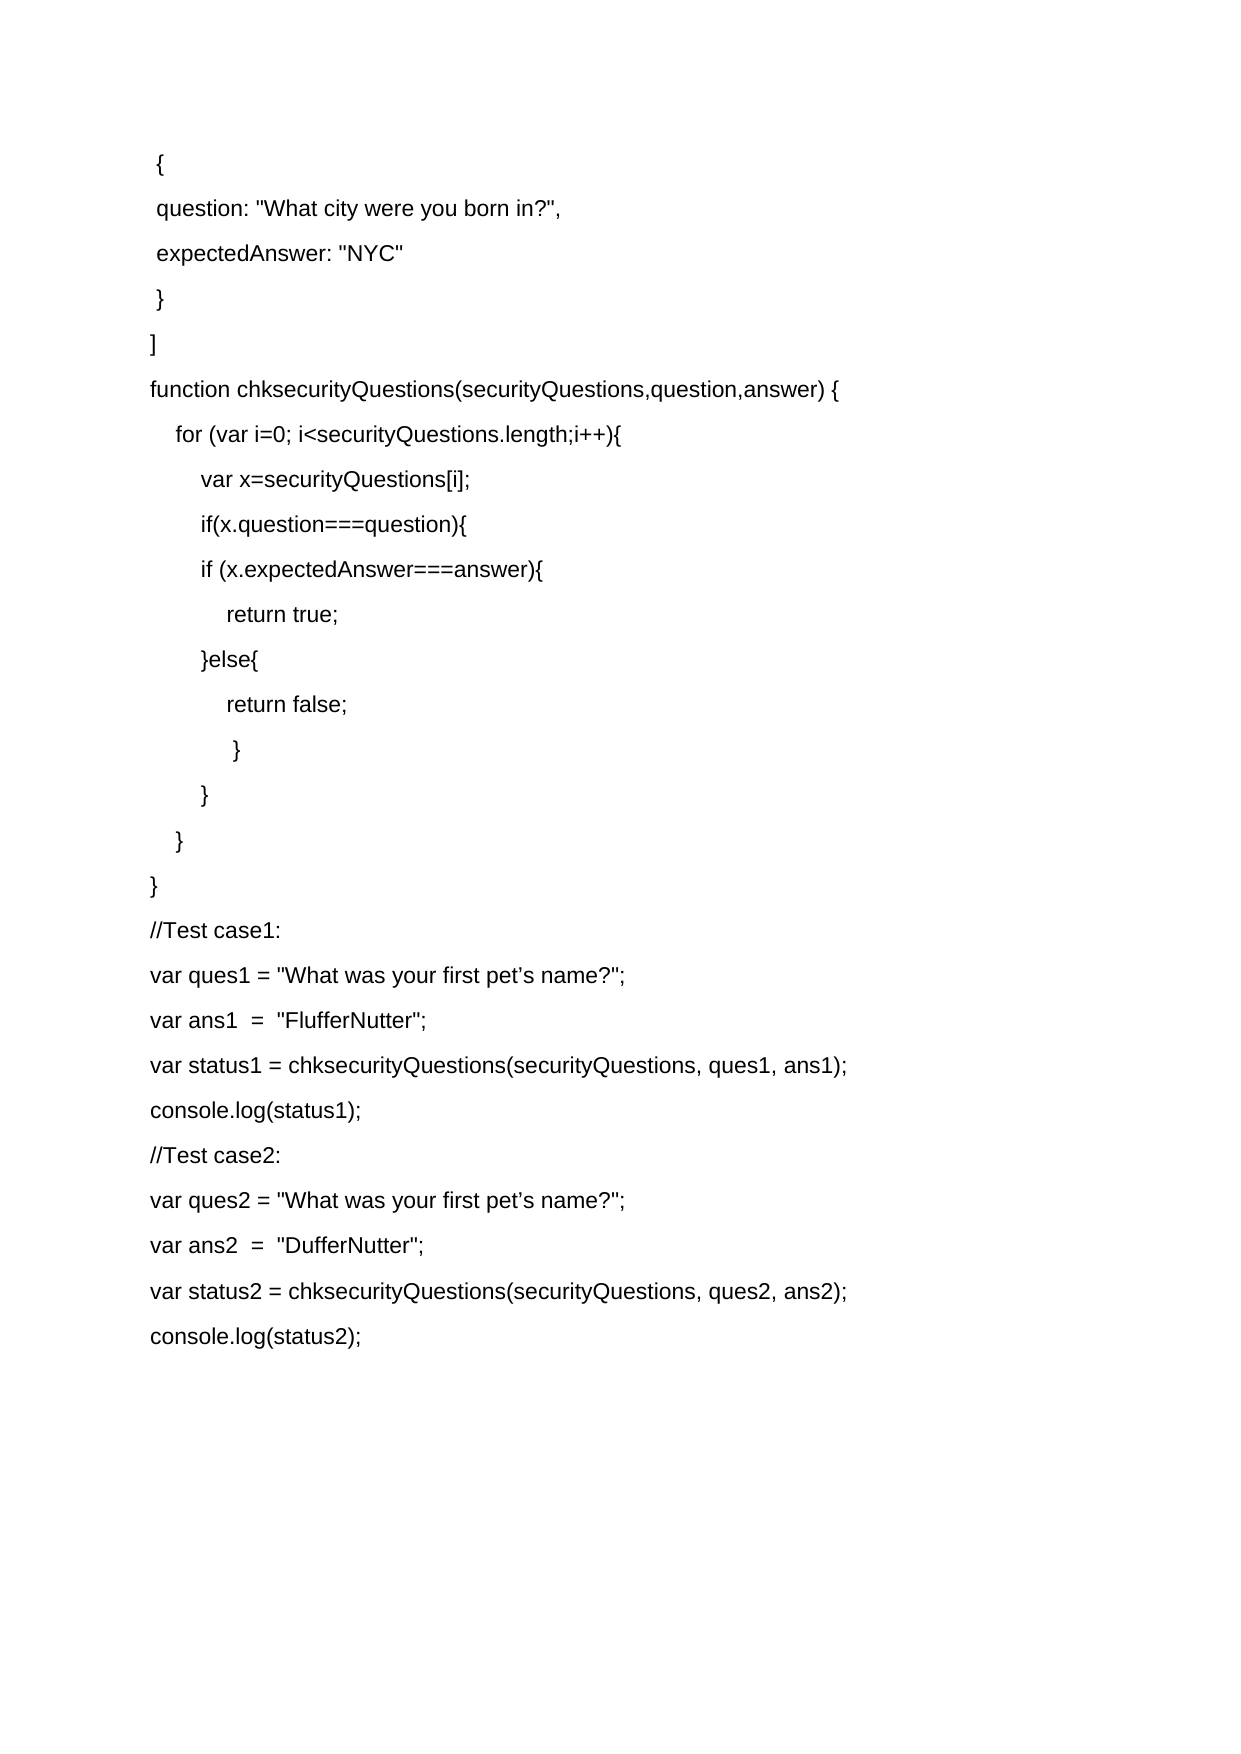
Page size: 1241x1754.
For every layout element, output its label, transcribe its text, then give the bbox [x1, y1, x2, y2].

text { [150, 150, 1090, 176]
text var status1 = chksecurityQuestions(securityQuestions, ques1, ans1); [150, 1052, 1090, 1078]
text if(x.question===question){ [150, 511, 1090, 537]
text ] [150, 330, 1090, 357]
text } [150, 736, 1090, 763]
text var ques1 = "What was your first pet’s name?"; [150, 962, 1090, 988]
text return true; [150, 601, 1090, 627]
text var status2 = chksecurityQuestions(securityQuestions, ques2, ans2); [150, 1278, 1090, 1304]
text for (var i=0; i<securityQuestions.length;i++){ [150, 421, 1090, 447]
text expectedAnswer: "NYC" [150, 240, 1090, 267]
text var ques2 = "What was your first pet’s name?"; [150, 1187, 1090, 1214]
text }else{ [150, 646, 1090, 672]
text //Test case1: [150, 917, 1090, 943]
text question: "What city were you born in?", [150, 195, 1090, 221]
text var ans1 = "FlufferNutter"; [150, 1007, 1090, 1033]
text } [150, 285, 1090, 312]
text function chksecurityQuestions(securityQuestions,question,answer) { [150, 376, 1090, 402]
text console.log(status1); [150, 1097, 1090, 1123]
text if (x.expectedAnswer===answer){ [150, 556, 1090, 582]
text } [150, 827, 1090, 853]
text var x=securityQuestions[i]; [150, 466, 1090, 492]
text var ans2 = "DufferNutter"; [150, 1232, 1090, 1259]
text return false; [150, 691, 1090, 718]
text } [150, 872, 1090, 898]
text console.log(status2); [150, 1323, 1090, 1349]
text } [150, 781, 1090, 808]
text //Test case2: [150, 1142, 1090, 1169]
